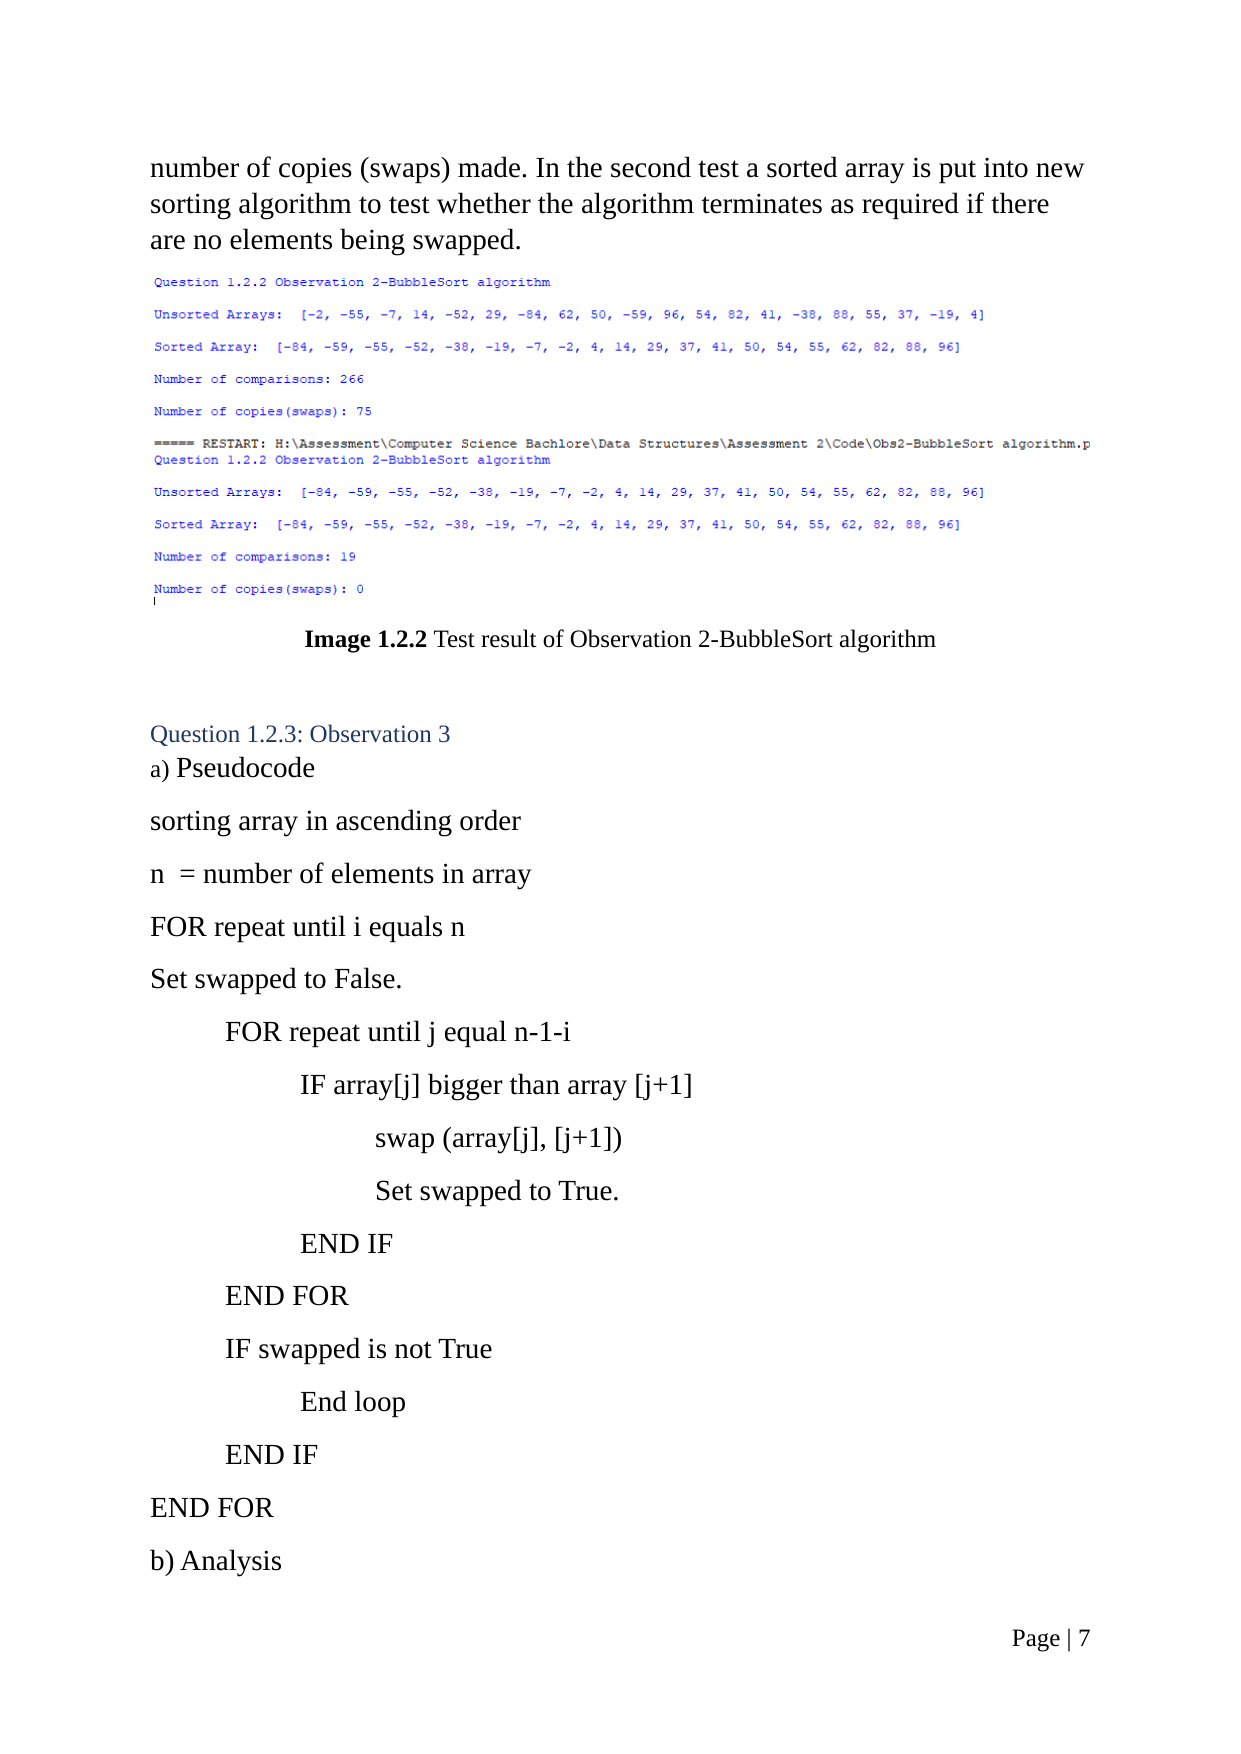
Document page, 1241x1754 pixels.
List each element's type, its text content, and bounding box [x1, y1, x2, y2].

text a) Pseudocode [150, 750, 1090, 784]
picture [150, 275, 1091, 605]
text swap (array[j], [j+1]) [150, 1120, 1090, 1154]
text FOR repeat until i equals n [150, 909, 1090, 942]
text sorting array in ascending order [150, 803, 1090, 837]
text Set swapped to False. [150, 962, 1090, 995]
text Image 1.2.2 Test result of Observation 2-BubbleSort algorithm [150, 624, 1090, 653]
text IF array[j] bigger than array [j+1] [150, 1067, 1090, 1101]
text End loop [150, 1384, 1090, 1418]
text IF swapped is not True [150, 1331, 1090, 1365]
text END IF [150, 1226, 1090, 1259]
text FOR repeat until j equal n-1-i [150, 1014, 1090, 1048]
subtitle Question 1.2.3: Observation 3 [150, 719, 1090, 748]
text Set swapped to True. [150, 1173, 1090, 1206]
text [150, 150, 1090, 256]
text END FOR [150, 1490, 1090, 1523]
text END FOR [150, 1278, 1090, 1312]
text b) Analysis [150, 1543, 1090, 1576]
text END IF [150, 1437, 1090, 1471]
text n = number of elements in array [150, 856, 1090, 889]
